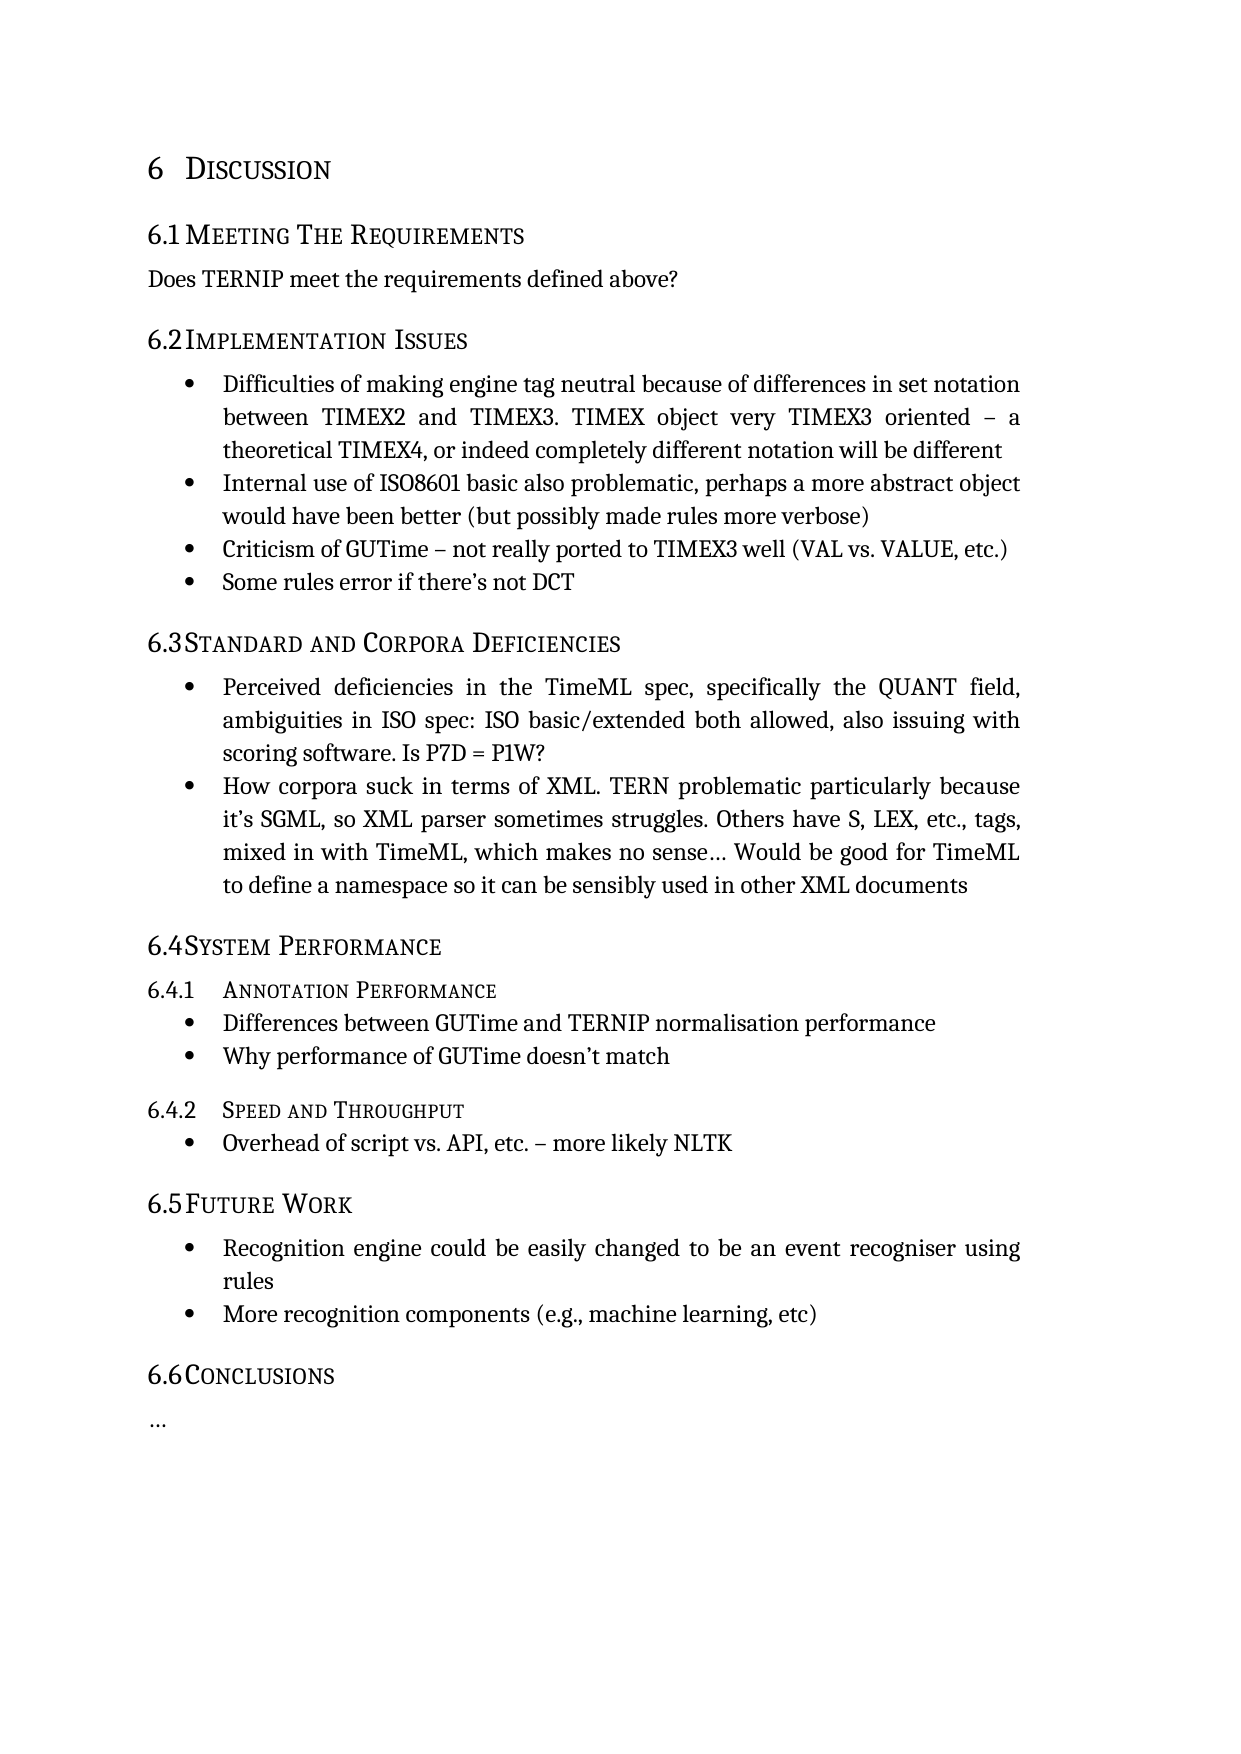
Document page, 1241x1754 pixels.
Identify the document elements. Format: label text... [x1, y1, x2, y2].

list Why performance of GUTime doesn’t match [185, 1042, 1022, 1071]
list How corpora suck in terms of XML. TERN problematic particularly because it’s SGML, so XML parser sometimes struggles. Others have S, LEX, etc., tags, mixed in with TimeML, which makes no sense… Would be good for TimeML to define a namespace so it can be sensibly used in other XML documents [185, 772, 1022, 900]
list Internal use of ISO8601 basic also problematic, perhaps a more abstract object would have been better (but possibly made rules more verbose) [185, 469, 1022, 531]
subtitle Meeting The Requirements [148, 218, 1022, 252]
list Difficulties of making engine tag neutral because of differences in set notation between TIMEX2 and TIMEX3. TIMEX object very TIMEX3 oriented – a theoretical TIMEX4, or indeed completely different notation will be different [185, 370, 1022, 465]
list Criticism of GUTime – not really ported to TIMEX3 well (VAL vs. VALUE, etc.) [185, 535, 1022, 564]
subtitle Speed and Throughput [148, 1096, 1022, 1125]
subtitle System Performance [148, 929, 1022, 963]
list More recognition components (e.g., machine learning, etc) [185, 1300, 1022, 1329]
list Perceived deficiencies in the TimeML spec, specifically the QUANT field, ambiguities in ISO spec: ISO basic/extended both allowed, also issuing with scoring software. Is P7D = P1W? [185, 673, 1022, 768]
subtitle Annotation Performance [148, 976, 1022, 1005]
subtitle Future Work [148, 1187, 1022, 1221]
subtitle Conclusions [148, 1358, 1022, 1392]
list Recognition engine could be easily changed to be an event recogniser using rules [185, 1234, 1022, 1296]
subtitle Standard and Corpora Deficiencies [148, 626, 1022, 660]
subtitle Implementation Issues [148, 323, 1022, 357]
list Differences between GUTime and TERNIP normalisation performance [185, 1009, 1022, 1038]
list Some rules error if there’s not DCT [185, 568, 1022, 597]
subtitle Discussion [148, 149, 1022, 188]
text Does TERNIP meet the requirements defined above? [148, 265, 1022, 294]
list Overhead of script vs. API, etc. – more likely NLTK [185, 1129, 1022, 1158]
text … [148, 1405, 1022, 1434]
